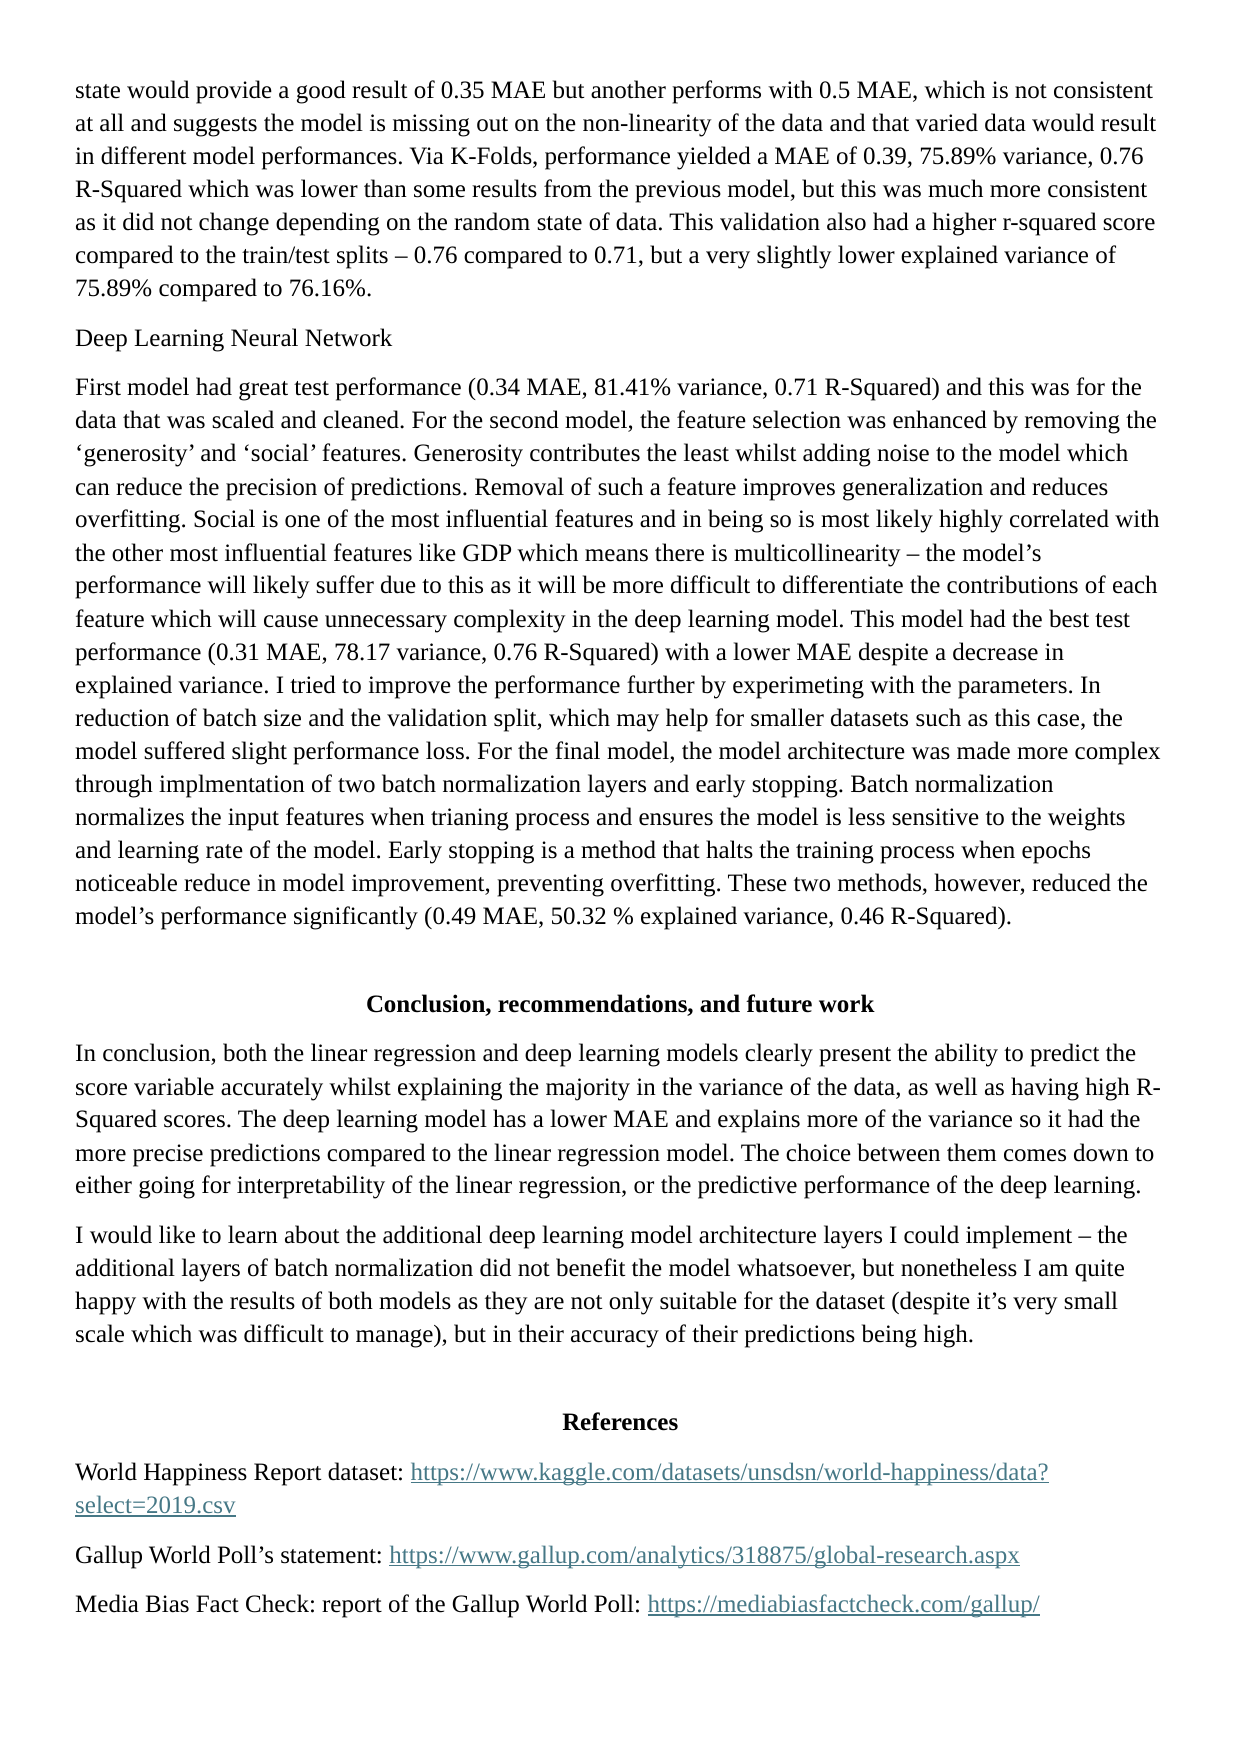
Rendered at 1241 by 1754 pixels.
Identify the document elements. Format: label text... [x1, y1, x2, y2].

text World Happiness Report dataset: https://www.kaggle.com/datasets/unsdsn/world-happiness/data?select=2019.csv [75, 1457, 1165, 1519]
text In conclusion, both the linear regression and deep learning models clearly present the ability to predict the score variable accurately whilst explaining the majority in the variance of the data, as well as having high R-Squared scores. The deep learning model has a lower MAE and explains more of the variance so it had the more precise predictions compared to the linear regression model. The choice between them comes down to either going for interpretability of the linear regression, or the predictive performance of the deep learning. [75, 1038, 1165, 1199]
text References [75, 1369, 1165, 1436]
text Deep Learning Neural Network [75, 323, 1165, 352]
text Conclusion, recommendations, and future work [75, 951, 1165, 1018]
text First model had great test performance (0.34 MAE, 81.41% variance, 0.71 R-Squared) and this was for the data that was scaled and cleaned. For the second model, the feature selection was enhanced by removing the ‘generosity’ and ‘social’ features. Generosity contributes the least whilst adding noise to the model which can reduce the precision of predictions. Removal of such a feature improves generalization and reduces overfitting. Social is one of the most influential features and in being so is most likely highly correlated with the other most influential features like GDP which means there is multicollinearity – the model’s performance will likely suffer due to this as it will be more difficult to differentiate the contributions of each feature which will cause unnecessary complexity in the deep learning model. This model had the best test performance (0.31 MAE, 78.17 variance, 0.76 R-Squared) with a lower MAE despite a decrease in explained variance. I tried to improve the performance further by experimeting with the parameters. In reduction of batch size and the validation split, which may help for smaller datasets such as this case, the model suffered slight performance loss. For the final model, the model architecture was made more complex through implmentation of two batch normalization layers and early stopping. Batch normalization normalizes the input features when trianing process and ensures the model is less sensitive to the weights and learning rate of the model. Early stopping is a method that halts the training process when epochs noticeable reduce in model improvement, preventing overfitting. These two methods, however, reduced the model’s performance significantly (0.49 MAE, 50.32 % explained variance, 0.46 R-Squared). [75, 372, 1165, 929]
text Media Bias Fact Check: report of the Gallup World Poll: https://mediabiasfactcheck.com/gallup/ [75, 1589, 1165, 1618]
text I would like to learn about the additional deep learning model architecture layers I could implement – the additional layers of batch normalization did not benefit the model whatsoever, but nonetheless I am quite happy with the results of both models as they are not only suitable for the dataset (despite it’s very small scale which was difficult to manage), but in their accuracy of their predictions being high. [75, 1220, 1165, 1348]
text Gallup World Poll’s statement: https://www.gallup.com/analytics/318875/global-research.aspx [75, 1540, 1165, 1568]
